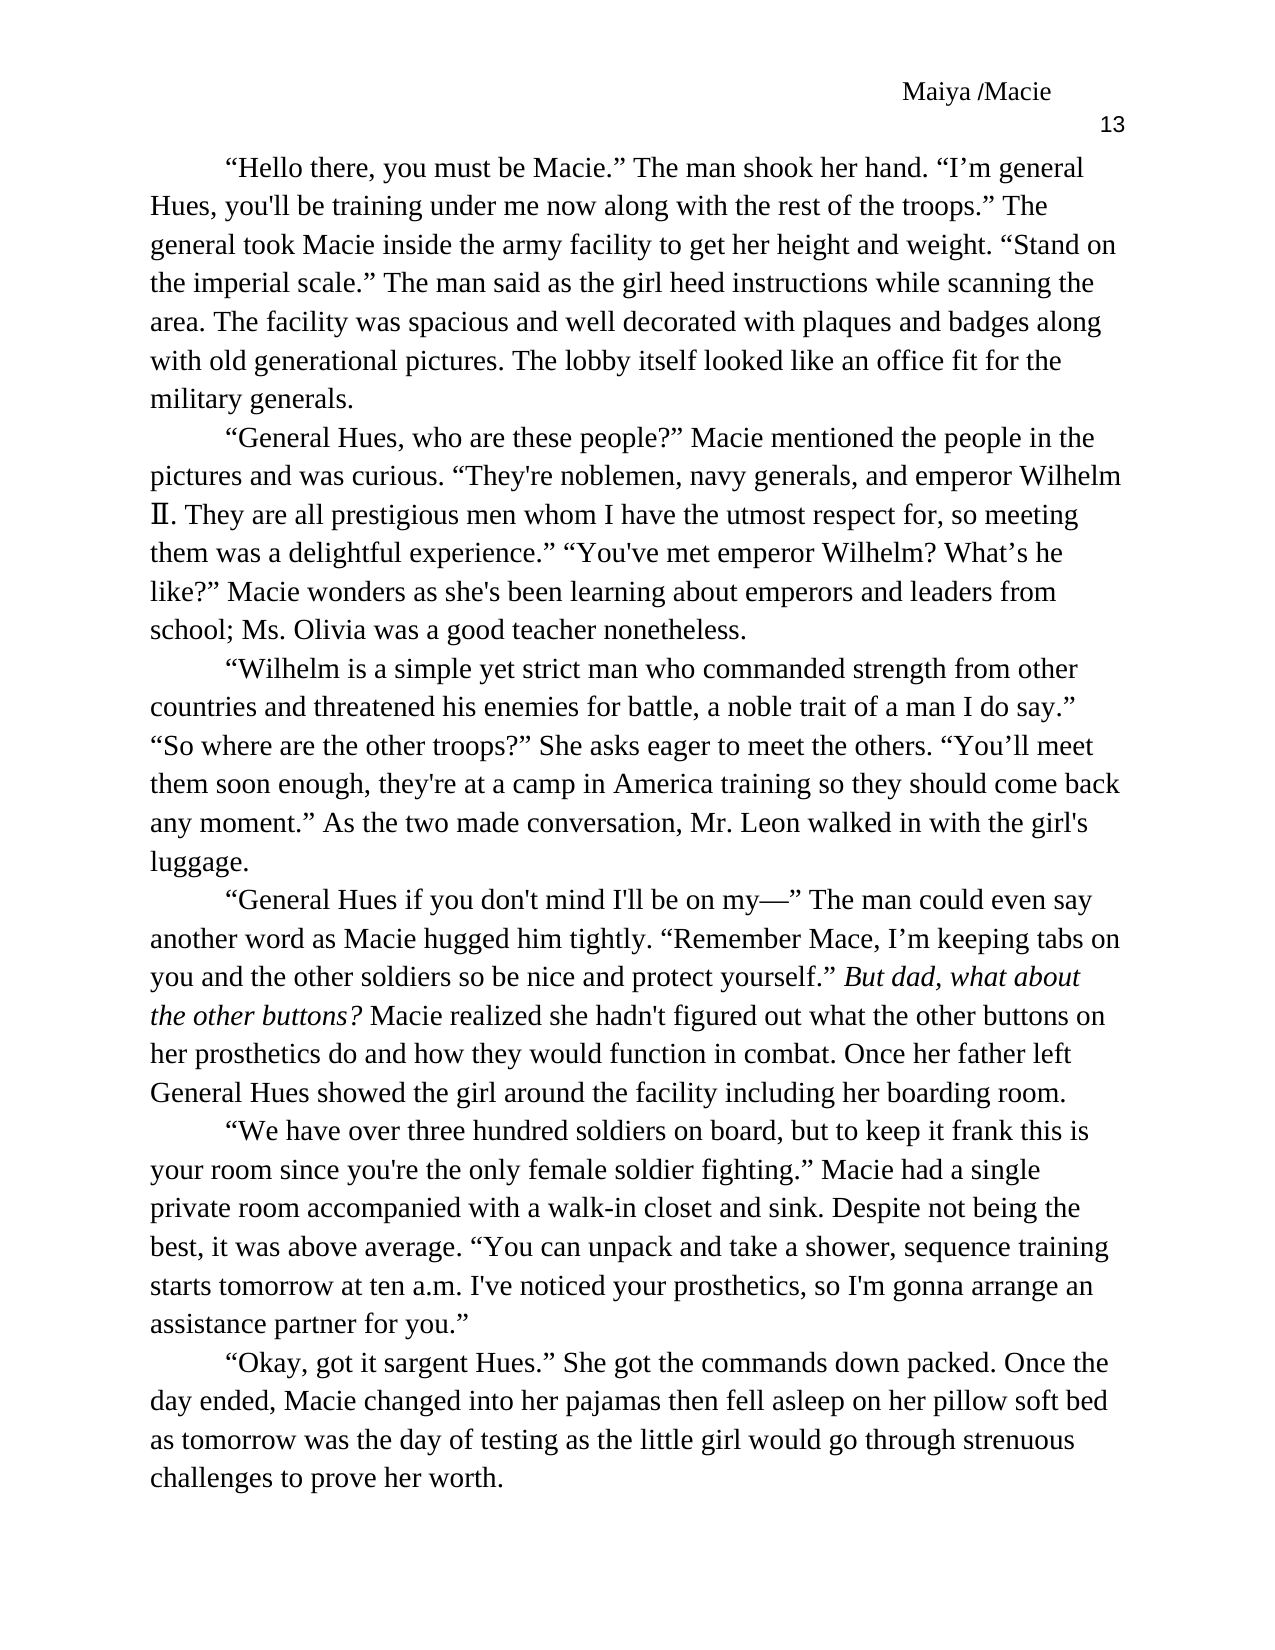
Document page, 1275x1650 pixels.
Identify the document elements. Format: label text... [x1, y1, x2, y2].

text “Okay, got it sargent Hues.” She got the commands down packed. Once the day ended, Macie changed into her pajamas then fell asleep on her pillow soft bed as tomorrow was the day of testing as the little girl would go through strenuous challenges to prove her worth. [150, 1345, 1125, 1494]
text “General Hues if you don't mind I'll be on my—” The man could even say another word as Macie hugged him tightly. “Remember Mace, I’m keeping tabs on you and the other soldiers so be nice and protect yourself.” But dad, what about the other buttons? Macie realized she hadn't figured out what the other buttons on her prosthetics do and how they would function in combat. Once her father left General Hues showed the girl around the facility including her boarding room. [150, 882, 1125, 1108]
text “General Hues, who are these people?” Macie mentioned the people in the pictures and was curious. “They're noblemen, navy generals, and emperor Wilhelm Ⅱ. They are all prestigious men whom I have the utmost respect for, so meeting them was a delightful experience.” “You've met emperor Wilhelm? What’s he like?” Macie wonders as she's been learning about emperors and leaders from school; Ms. Olivia was a good teacher nonetheless. [150, 420, 1125, 646]
text “Hello there, you must be Macie.” The man shook her hand. “I’m general Hues, you'll be training under me now along with the rest of the troops.” The general took Macie inside the army facility to get her height and weight. “Stand on the imperial scale.” The man said as the girl heed instructions while scanning the area. The facility was spacious and well decorated with plaques and badges along with old generational pictures. The lobby itself looked like an office fit for the military generals. [150, 150, 1125, 415]
text “We have over three hundred soldiers on board, but to keep it frank this is your room since you're the only female soldier fighting.” Macie had a single private room accompanied with a walk-in closet and sink. Despite not being the best, it was above average. “You can unpack and take a shower, sequence training starts tomorrow at ten a.m. I've noticed your prosthetics, so I'm gonna arrange an assistance partner for you.” [150, 1113, 1125, 1340]
text “Wilhelm is a simple yet strict man who commanded strength from other countries and threatened his enemies for battle, a noble trait of a man I do say.” “So where are the other troops?” She asks eager to meet the others. “You’ll meet them soon enough, they're at a camp in America training so they should come back any moment.” As the two made conversation, Mr. Leon walked in with the girl's luggage. [150, 651, 1125, 877]
